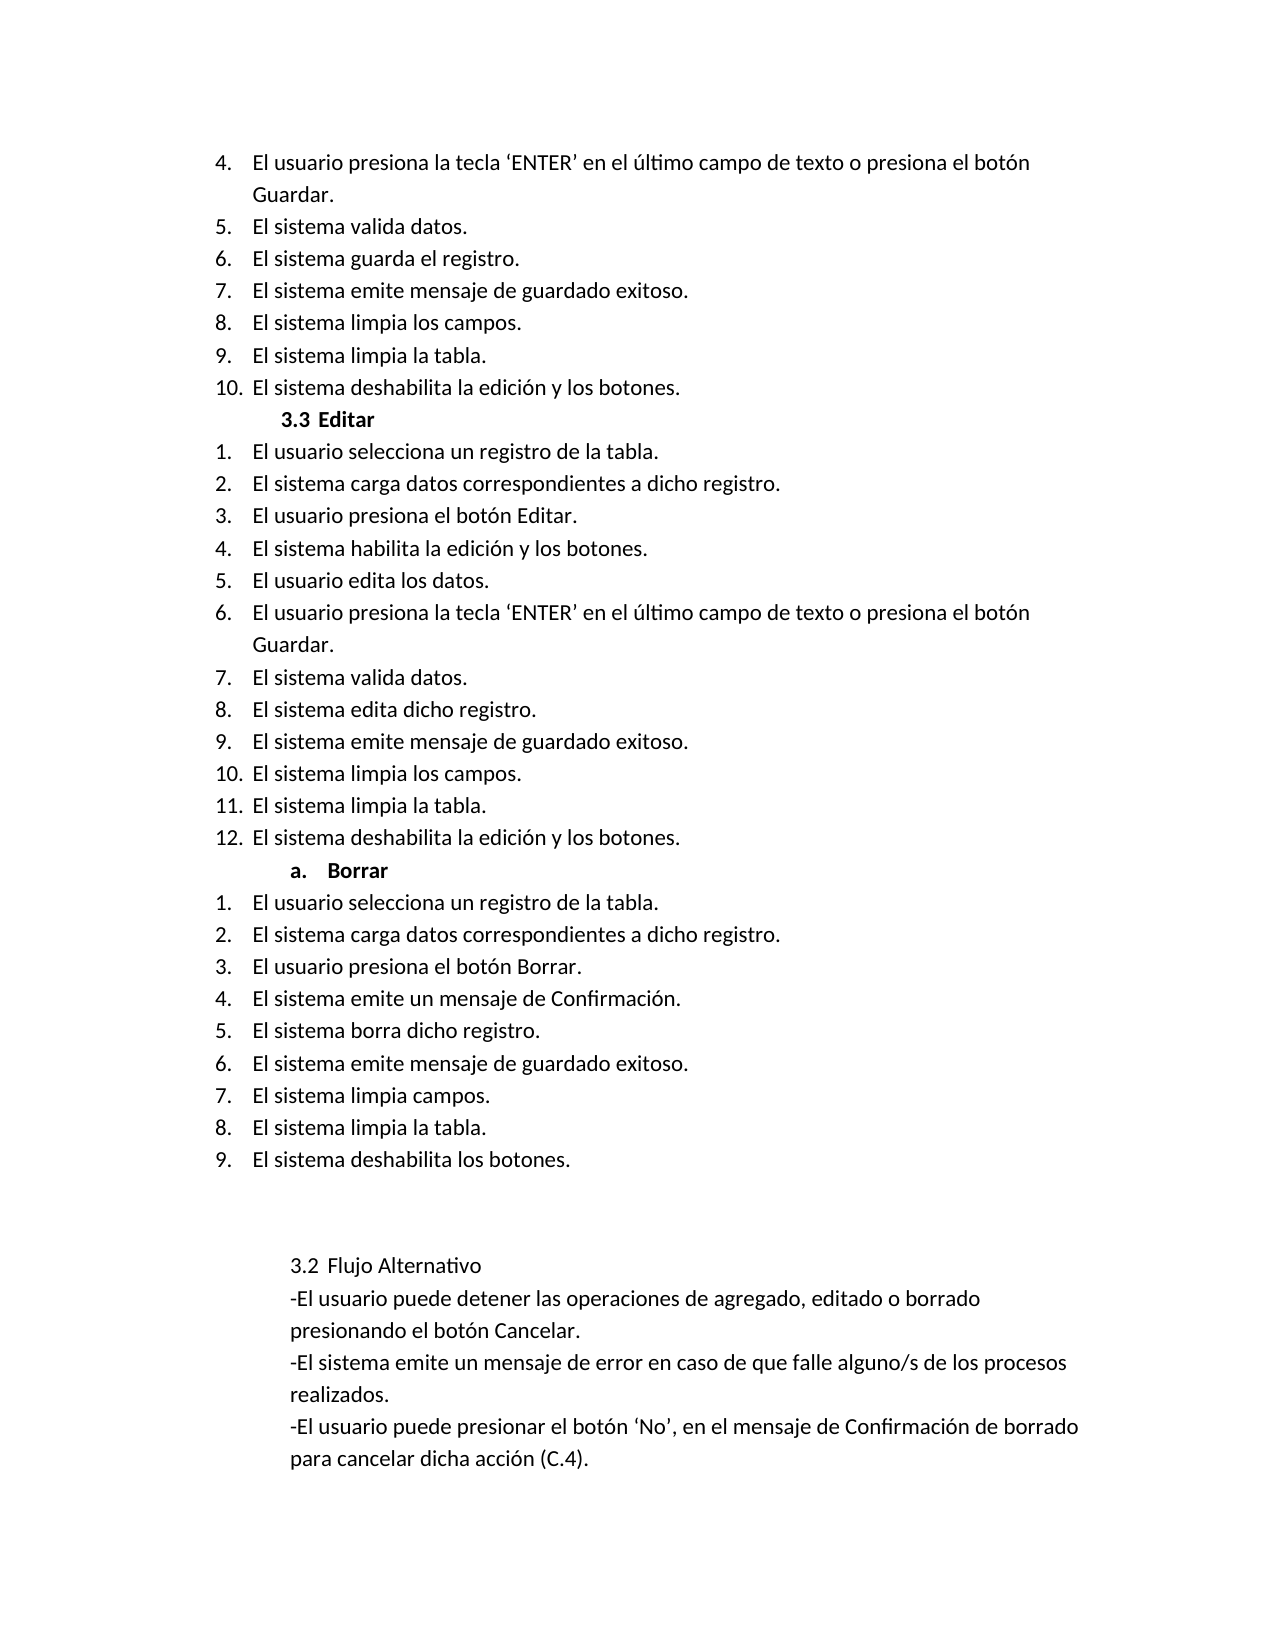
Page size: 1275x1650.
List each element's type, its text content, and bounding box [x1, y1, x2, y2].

list El sistema emite mensaje de guardado exitoso. [215, 1049, 1098, 1077]
list El sistema limpia la tabla. [215, 791, 1098, 819]
list El sistema valida datos. [215, 212, 1098, 240]
list El sistema borra dicho registro. [215, 1017, 1098, 1045]
list El sistema emite mensaje de guardado exitoso. [215, 276, 1098, 304]
list Borrar [290, 856, 1098, 884]
list El sistema edita dicho registro. [215, 695, 1098, 723]
list El usuario edita los datos. [215, 566, 1098, 594]
list El sistema valida datos. [215, 663, 1098, 691]
list -El sistema emite un mensaje de error en caso de que falle alguno/s de los procesos realizados. [290, 1348, 1098, 1408]
list Flujo Alternativo [290, 1251, 1098, 1279]
list El usuario presiona la tecla ‘ENTER’ en el último campo de texto o presiona el botón Guardar. [215, 148, 1098, 208]
list El sistema limpia los campos. [215, 759, 1098, 787]
list El sistema deshabilita la edición y los botones. [215, 373, 1098, 401]
list El sistema limpia la tabla. [215, 341, 1098, 369]
list El sistema deshabilita los botones. [215, 1145, 1098, 1173]
list El usuario presiona el botón Editar. [215, 502, 1098, 530]
list Editar [281, 405, 1098, 433]
list El sistema deshabilita la edición y los botones. [215, 823, 1098, 852]
list El sistema habilita la edición y los botones. [215, 534, 1098, 562]
list El sistema limpia los campos. [215, 308, 1098, 337]
list El sistema carga datos correspondientes a dicho registro. [215, 469, 1098, 497]
list El sistema emite un mensaje de Confirmación. [215, 984, 1098, 1012]
list El usuario selecciona un registro de la tabla. [215, 888, 1098, 916]
list El usuario presiona la tecla ‘ENTER’ en el último campo de texto o presiona el botón Guardar. [215, 598, 1098, 658]
list El usuario presiona el botón Borrar. [215, 952, 1098, 980]
list El sistema emite mensaje de guardado exitoso. [215, 727, 1098, 755]
list El usuario selecciona un registro de la tabla. [215, 437, 1098, 465]
list El sistema limpia campos. [215, 1081, 1098, 1109]
list El sistema guarda el registro. [215, 244, 1098, 272]
list El sistema carga datos correspondientes a dicho registro. [215, 920, 1098, 948]
list -El usuario puede detener las operaciones de agregado, editado o borrado presionando el botón Cancelar. [290, 1284, 1098, 1344]
list -El usuario puede presionar el botón ‘No’, en el mensaje de Confirmación de borrado para cancelar dicha acción (C.4). [290, 1412, 1098, 1473]
list El sistema limpia la tabla. [215, 1113, 1098, 1141]
